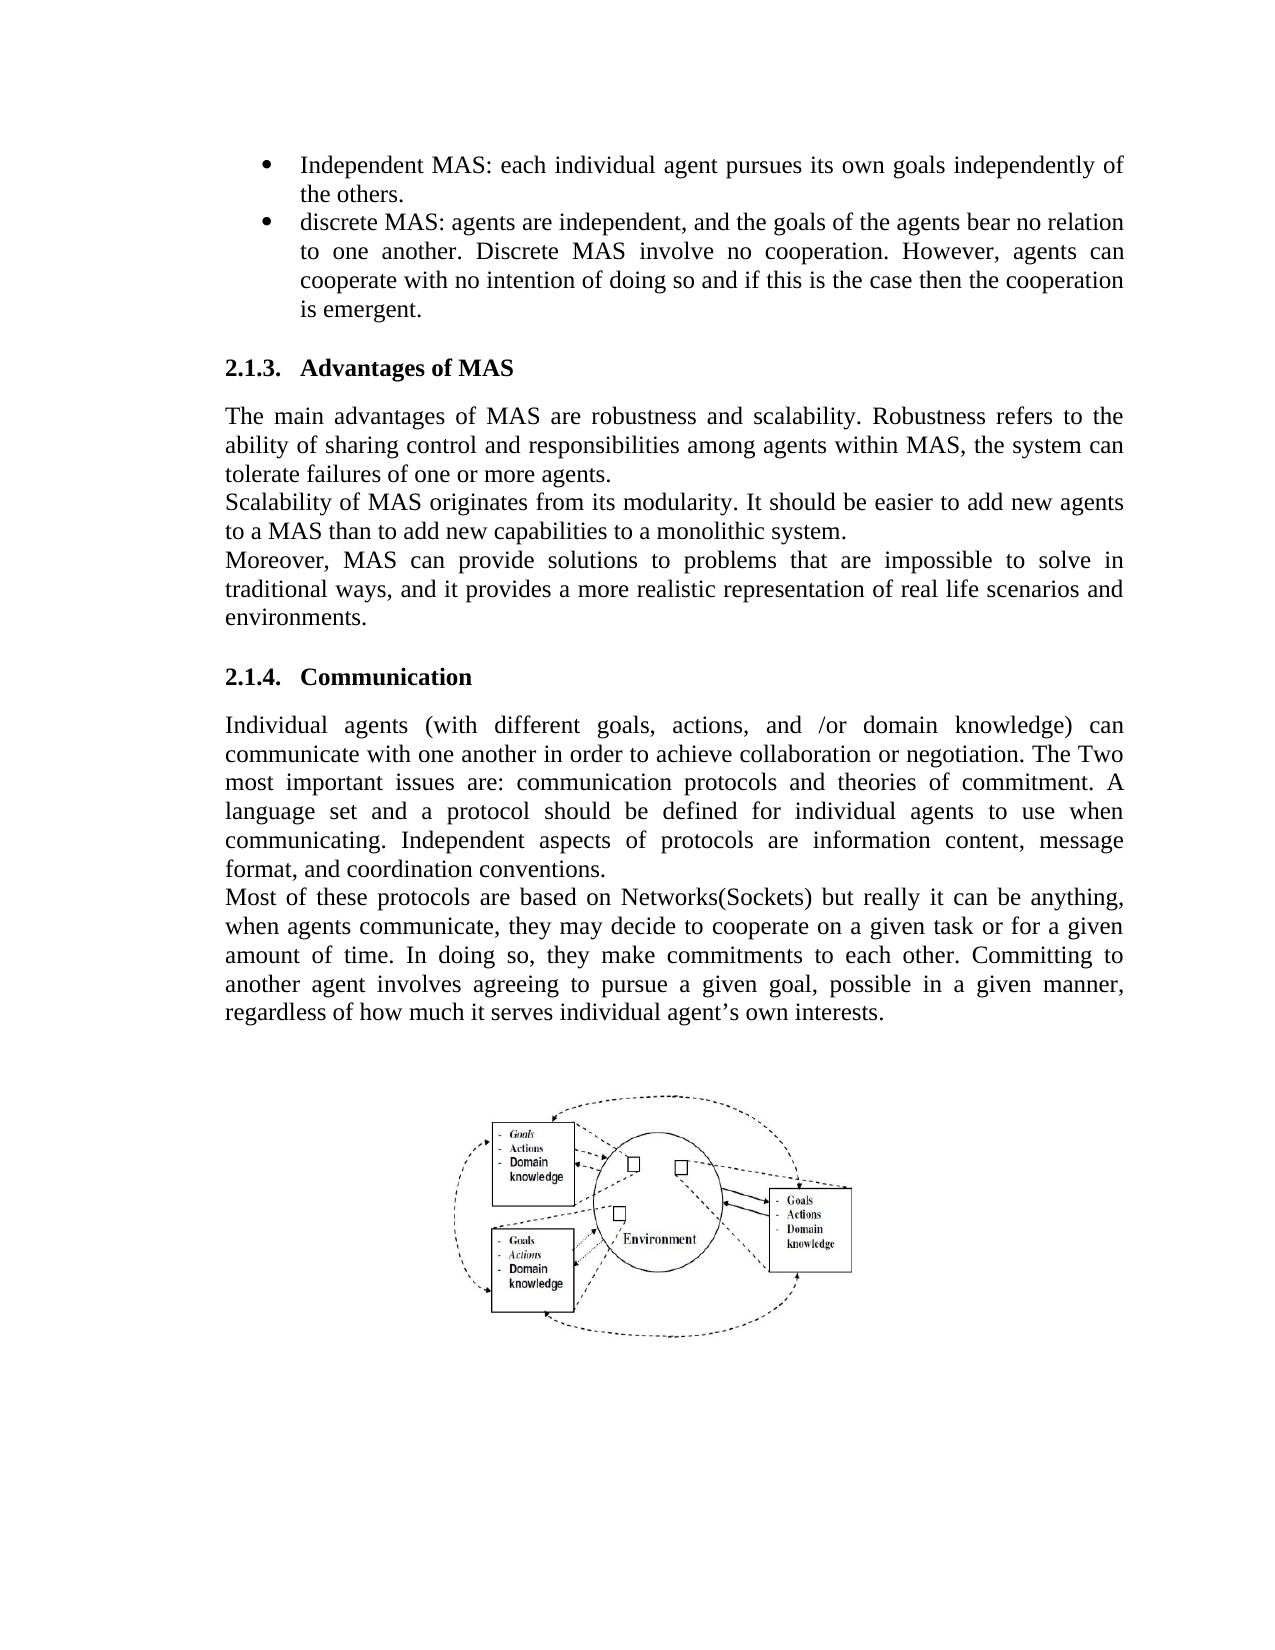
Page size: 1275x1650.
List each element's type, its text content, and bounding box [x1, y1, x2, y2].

text Individual agents (with different goals, actions, and /or domain knowledge) can communicate with one another in order to achieve collaboration or negotiation. The Two most important issues are: communication protocols and theories of commitment. A language set and a protocol should be defined for individual agents to use when communicating. Independent aspects of protocols are information content, message format, and coordination conventions. [225, 710, 1125, 882]
text Most of these protocols are based on Networks(Sockets) but really it can be anything, when agents communicate, they may decide to cooperate on a given task or for a given amount of time. In doing so, they make commitments to each other. Committing to another agent involves agreeing to pursue a given goal, possible in a given manner, regardless of how much it serves individual agent’s own interests. [225, 882, 1125, 1026]
text The main advantages of MAS are robustness and scalability. Robustness refers to the ability of sharing control and responsibilities among agents within MAS, the system can tolerate failures of one or more agents. [225, 401, 1125, 487]
list Advantages of MAS [225, 353, 1125, 382]
list Independent MAS: each individual agent pursues its own goals independently of the others. [262, 150, 1125, 207]
text Moreover, MAS can provide solutions to problems that are impossible to solve in traditional ways, and it provides a more realistic representation of real life scenarios and environments. [225, 545, 1125, 631]
text Scalability of MAS originates from its modularity. It should be easier to add new agents to a MAS than to add new capabilities to a monolithic system. [225, 487, 1125, 545]
picture [346, 1055, 1004, 1365]
list Communication [225, 662, 1125, 691]
list discrete MAS: agents are independent, and the goals of the agents bear no relation to one another. Discrete MAS involve no cooperation. However, agents can cooperate with no intention of doing so and if this is the case then the cooperation is emergent. [262, 207, 1125, 322]
